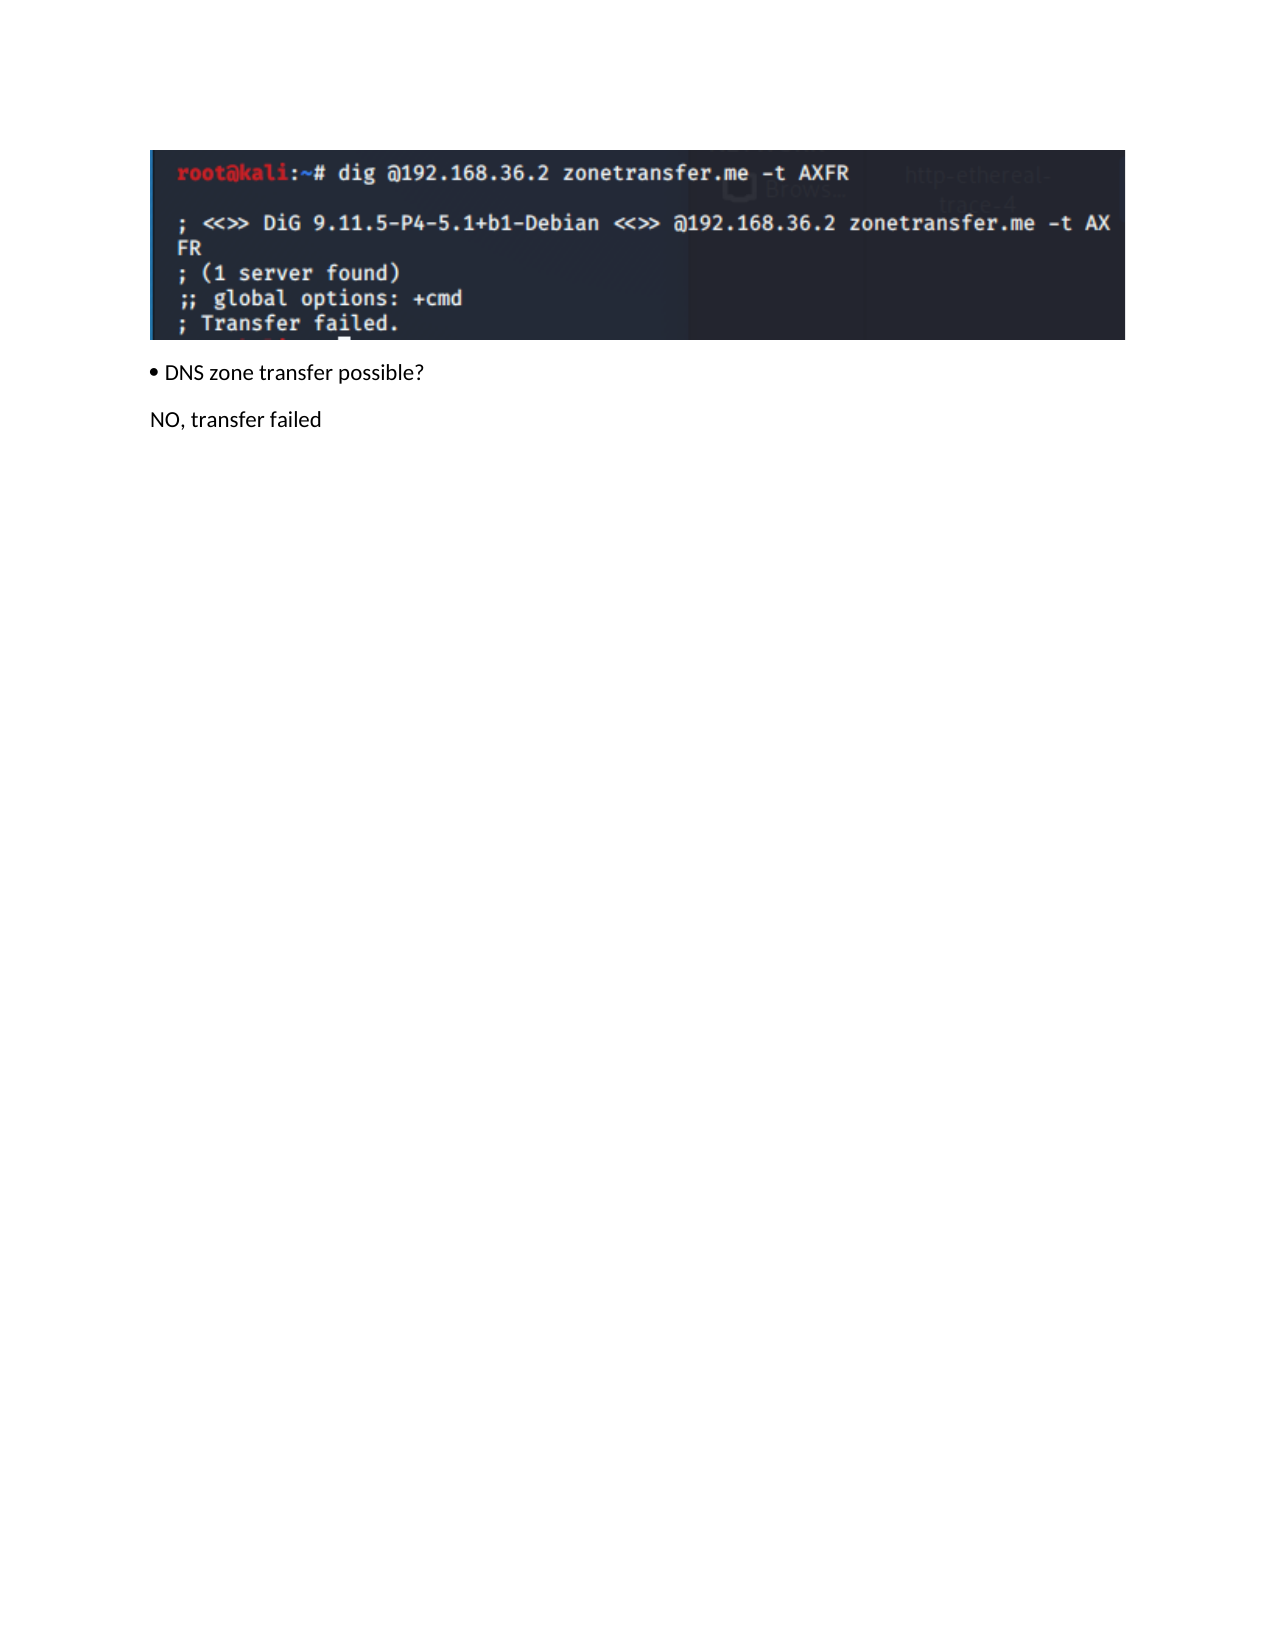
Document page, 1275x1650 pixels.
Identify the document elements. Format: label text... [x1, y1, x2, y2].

text DNS zone transfer possible? [150, 358, 1125, 387]
text NO, transfer failed [150, 405, 1125, 433]
picture [150, 150, 1125, 340]
